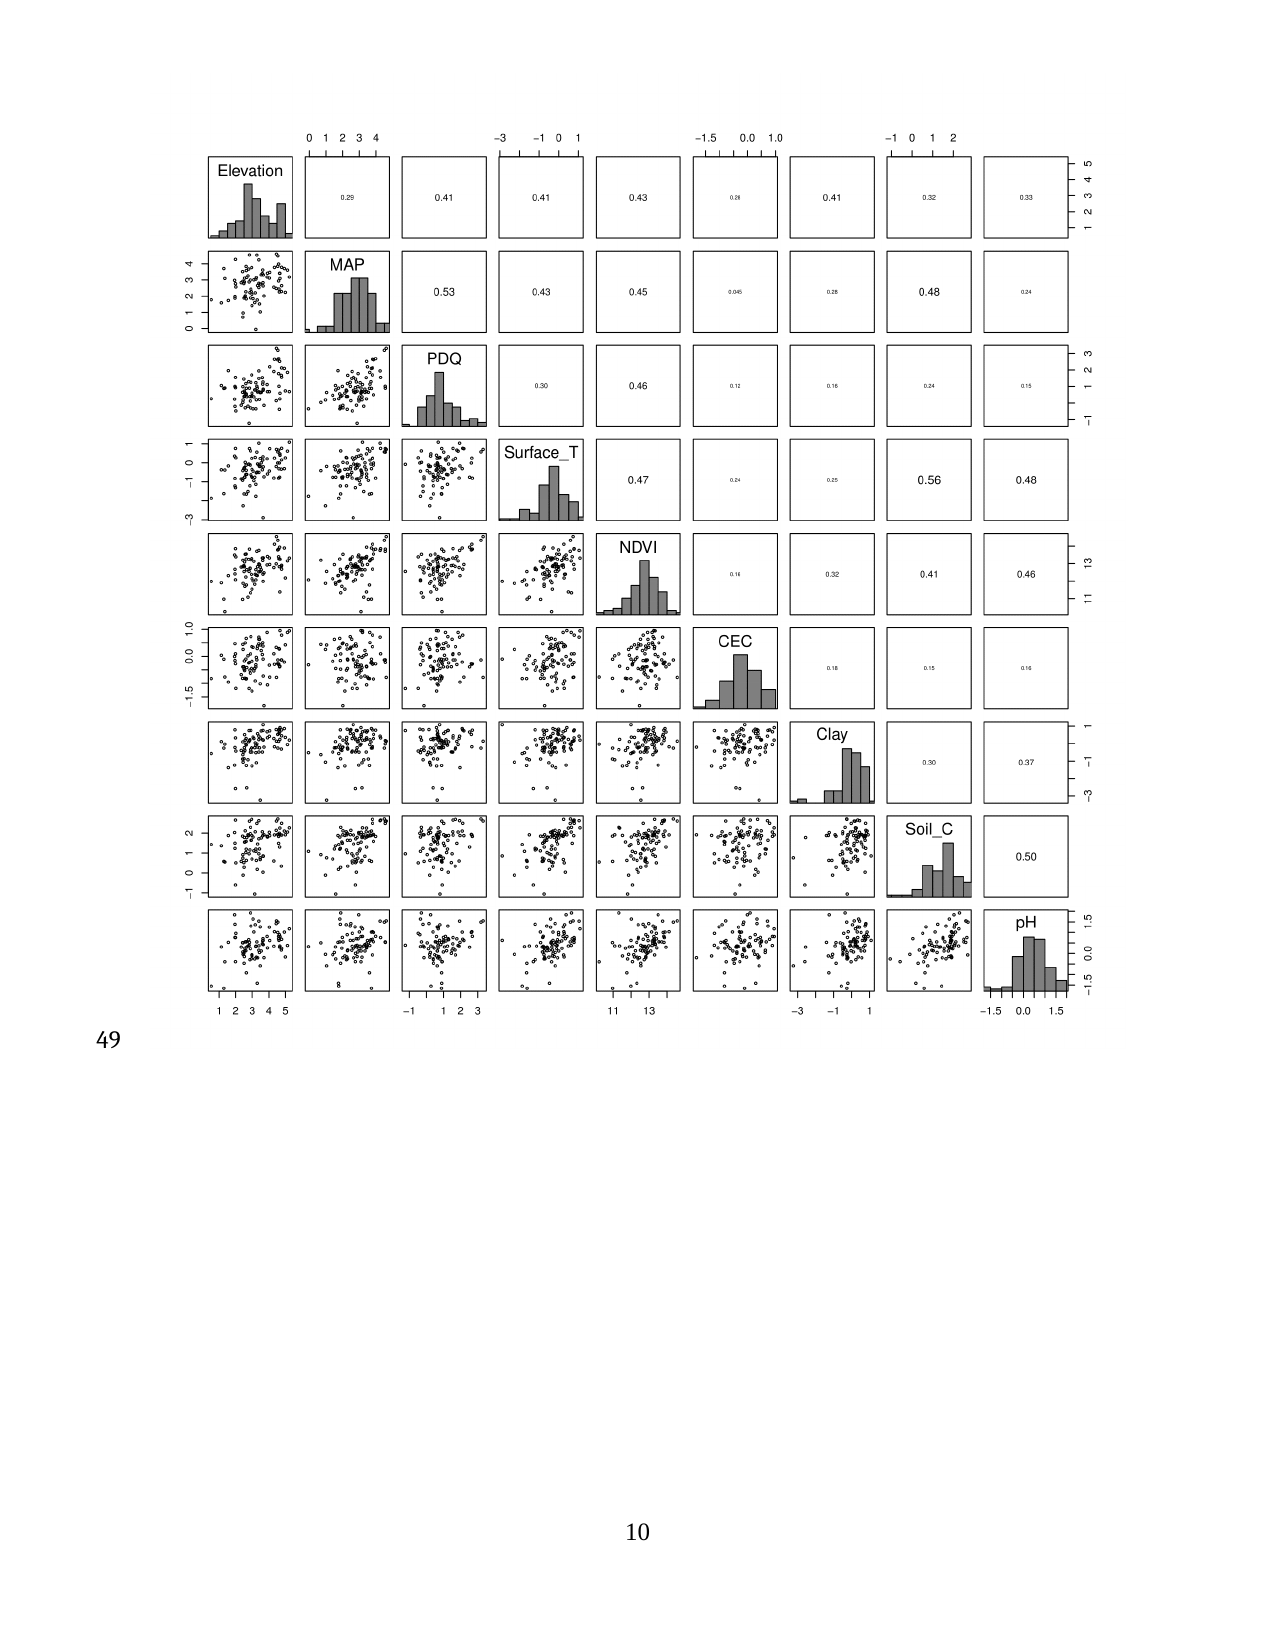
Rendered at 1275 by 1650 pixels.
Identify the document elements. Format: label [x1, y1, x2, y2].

picture [150, 73, 1126, 1049]
